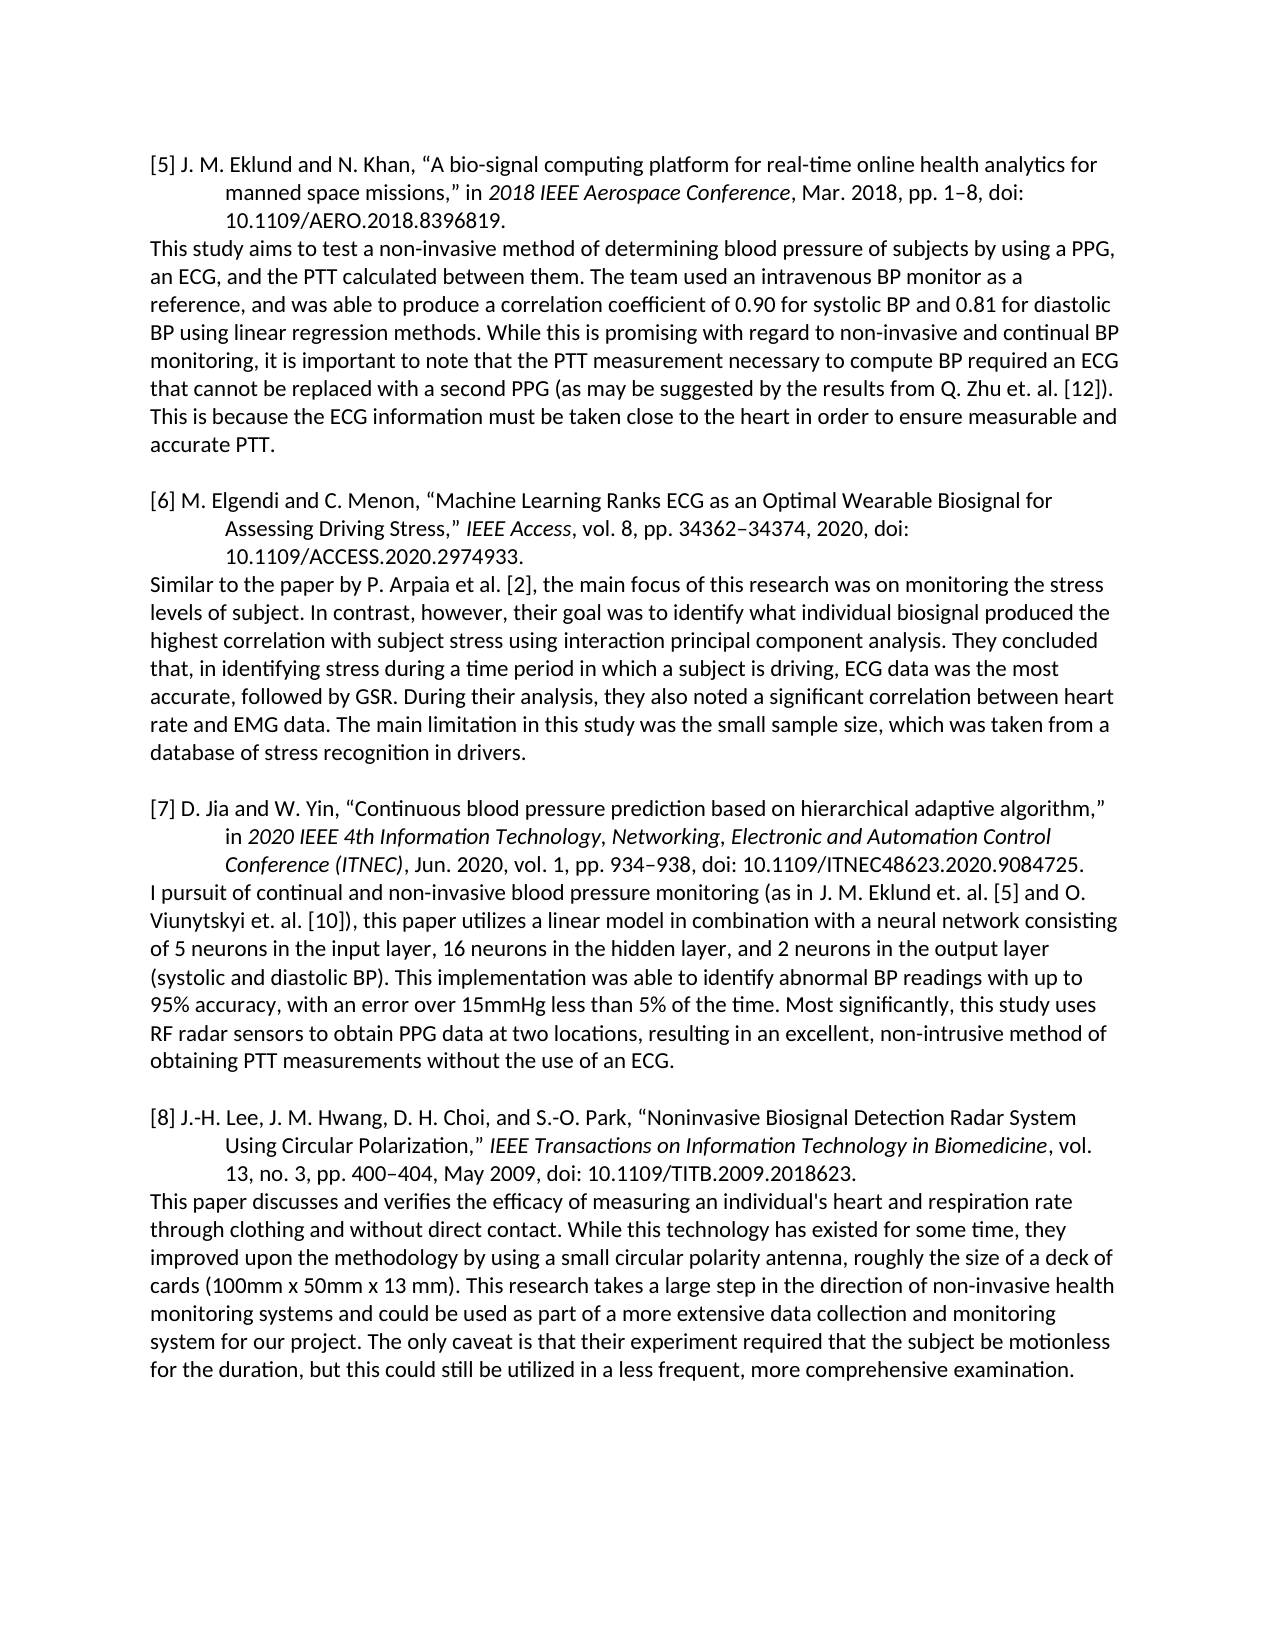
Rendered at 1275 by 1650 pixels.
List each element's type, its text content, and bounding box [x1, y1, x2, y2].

text Similar to the paper by P. Arpaia et al. [2], the main focus of this research was on monitoring the stress levels of subject. In contrast, however, their goal was to identify what individual biosignal produced the highest correlation with subject stress using interaction principal component analysis. They concluded that, in identifying stress during a time period in which a subject is driving, ECG data was the most accurate, followed by GSR. During their analysis, they also noted a significant correlation between heart rate and EMG data. The main limitation in this study was the small sample size, which was taken from a database of stress recognition in drivers. [150, 570, 1125, 766]
text [7] D. Jia and W. Yin, “Continuous blood pressure prediction based on hierarchical adaptive algorithm,” in 2020 IEEE 4th Information Technology, Networking, Electronic and Automation Control Conference (ITNEC), Jun. 2020, vol. 1, pp. 934–938, doi: 10.1109/ITNEC48623.2020.9084725. [150, 794, 1125, 878]
text [6] M. Elgendi and C. Menon, “Machine Learning Ranks ECG as an Optimal Wearable Biosignal for Assessing Driving Stress,” IEEE Access, vol. 8, pp. 34362–34374, 2020, doi: 10.1109/ACCESS.2020.2974933. [150, 486, 1125, 570]
text [8] J.-H. Lee, J. M. Hwang, D. H. Choi, and S.-O. Park, “Noninvasive Biosignal Detection Radar System Using Circular Polarization,” IEEE Transactions on Information Technology in Biomedicine, vol. 13, no. 3, pp. 400–404, May 2009, doi: 10.1109/TITB.2009.2018623. [150, 1103, 1125, 1187]
text This paper discusses and verifies the efficacy of measuring an individual's heart and respiration rate through clothing and without direct contact. While this technology has existed for some time, they improved upon the methodology by using a small circular polarity antenna, roughly the size of a deck of cards (100mm x 50mm x 13 mm). This research takes a large step in the direction of non-invasive health monitoring systems and could be used as part of a more extensive data collection and monitoring system for our project. The only caveat is that their experiment required that the subject be motionless for the duration, but this could still be utilized in a less frequent, more comprehensive examination. [150, 1187, 1125, 1383]
text This study aims to test a non-invasive method of determining blood pressure of subjects by using a PPG, an ECG, and the PTT calculated between them. The team used an intravenous BP monitor as a reference, and was able to produce a correlation coefficient of 0.90 for systolic BP and 0.81 for diastolic BP using linear regression methods. While this is promising with regard to non-invasive and continual BP monitoring, it is important to note that the PTT measurement necessary to compute BP required an ECG that cannot be replaced with a second PPG (as may be suggested by the results from Q. Zhu et. al. [12]). This is because the ECG information must be taken close to the heart in order to ensure measurable and accurate PTT. [150, 234, 1125, 458]
text [5] J. M. Eklund and N. Khan, “A bio-signal computing platform for real-time online health analytics for manned space missions,” in 2018 IEEE Aerospace Conference, Mar. 2018, pp. 1–8, doi: 10.1109/AERO.2018.8396819. [150, 150, 1125, 234]
text I pursuit of continual and non-invasive blood pressure monitoring (as in J. M. Eklund et. al. [5] and O. Viunytskyi et. al. [10]), this paper utilizes a linear model in combination with a neural network consisting of 5 neurons in the input layer, 16 neurons in the hidden layer, and 2 neurons in the output layer (systolic and diastolic BP). This implementation was able to identify abnormal BP readings with up to 95% accuracy, with an error over 15mmHg less than 5% of the time. Most significantly, this study uses RF radar sensors to obtain PPG data at two locations, resulting in an excellent, non-intrusive method of obtaining PTT measurements without the use of an ECG. [150, 878, 1125, 1075]
